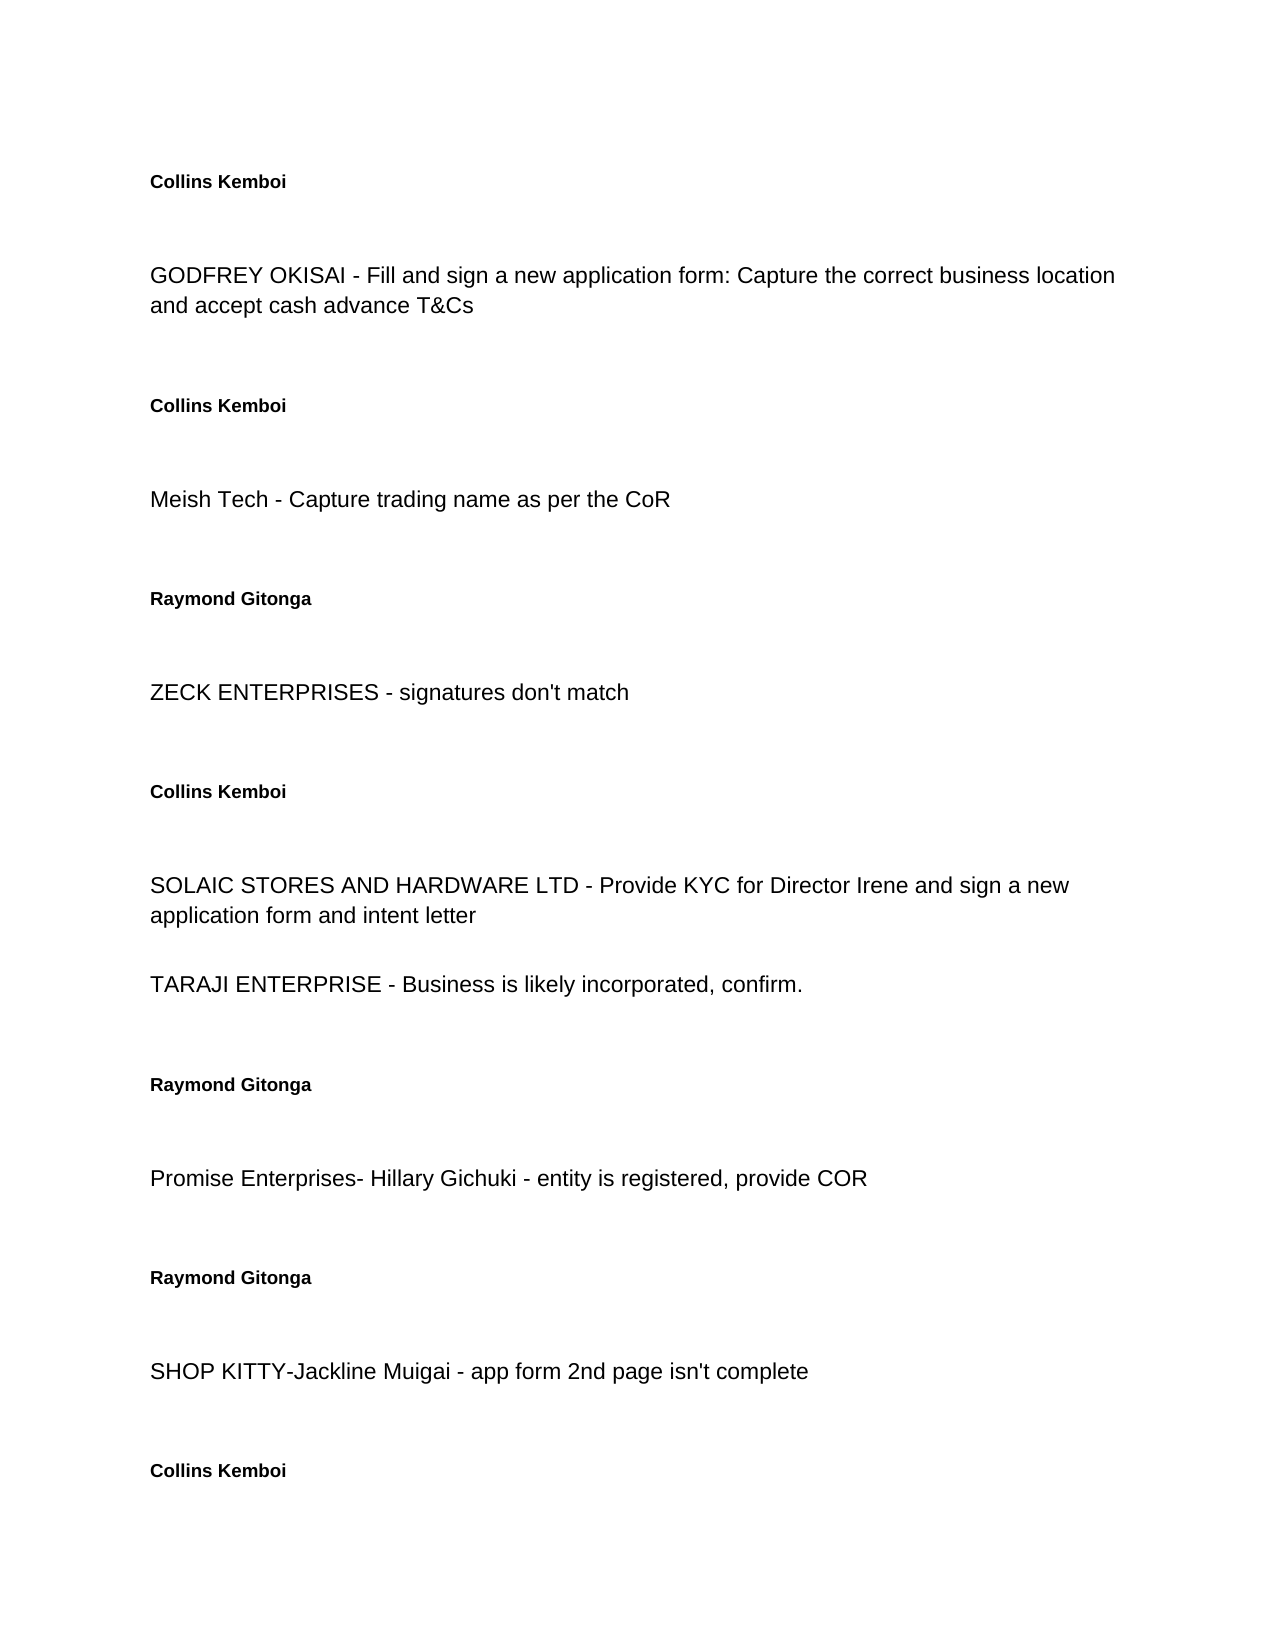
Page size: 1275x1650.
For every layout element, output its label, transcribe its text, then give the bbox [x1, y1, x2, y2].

text Raymond Gitonga [150, 1073, 1125, 1095]
text Collins Kemboi [150, 394, 1125, 416]
text ZECK ENTERPRISES - signatures don't match [150, 679, 1125, 705]
text GODFREY OKISAI - Fill and sign a new application form: Capture the correct business location and accept cash advance T&Cs [150, 262, 1125, 319]
text TARAJI ENTERPRISE - Business is likely incorporated, confirm. [150, 971, 1125, 998]
text Raymond Gitonga [150, 588, 1125, 609]
text SHOP KITTY-Jackline Muigai - app form 2nd page isn't complete [150, 1358, 1125, 1384]
text Collins Kemboi [150, 781, 1125, 803]
text Collins Kemboi [150, 1460, 1125, 1482]
text Collins Kemboi [150, 171, 1125, 192]
text Promise Enterprises- Hillary Gichuki - entity is registered, provide COR [150, 1164, 1125, 1191]
text Meish Tech - Capture trading name as per the CoR [150, 486, 1125, 512]
text Raymond Gitonga [150, 1267, 1125, 1288]
text SOLAIC STORES AND HARDWARE LTD - Provide KYC for Director Irene and sign a new application form and intent letter [150, 872, 1125, 929]
